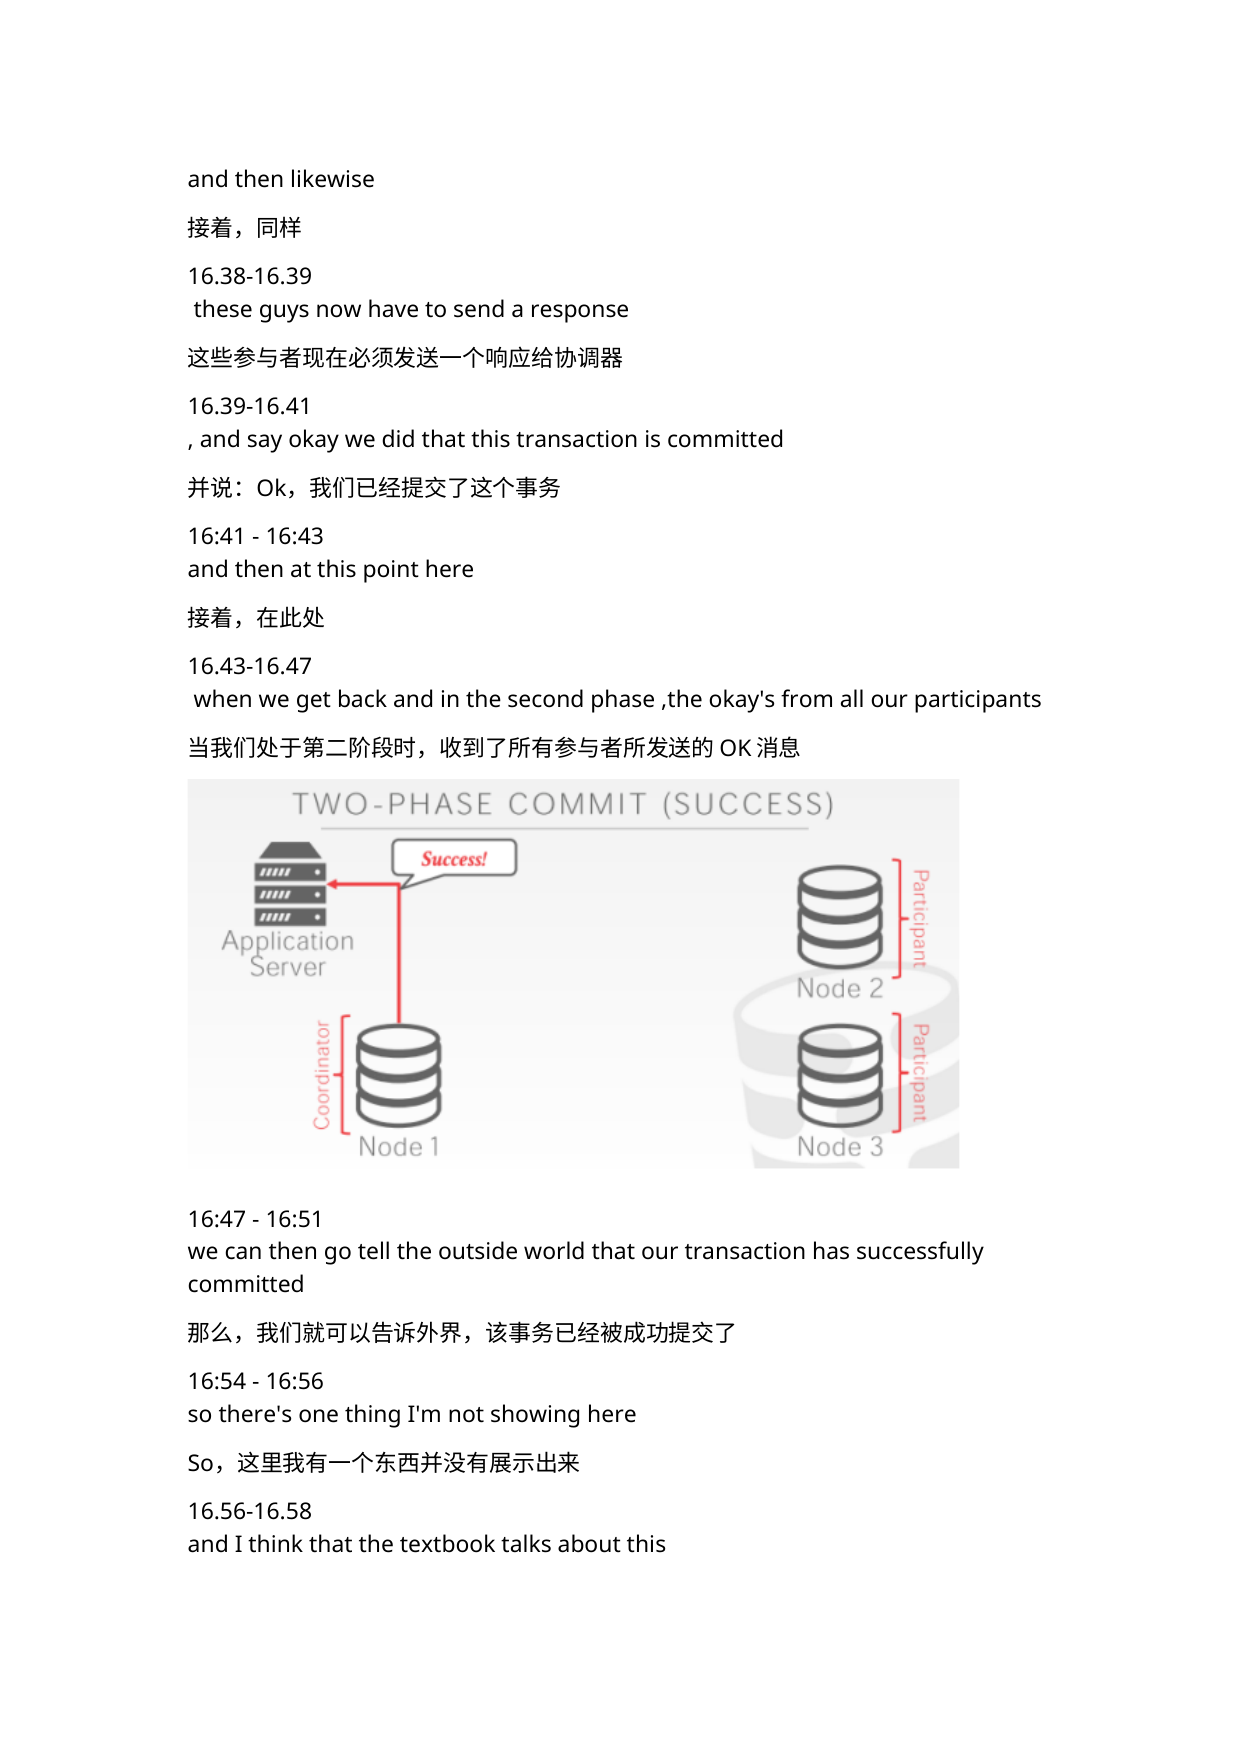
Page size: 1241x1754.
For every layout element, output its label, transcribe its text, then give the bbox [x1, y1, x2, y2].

text 并说：Ok，我们已经提交了这个事务 [187, 454, 1053, 519]
text and I think that the textbook talks about this [187, 1527, 1053, 1559]
text 16.43-16.47 [187, 649, 1053, 682]
text , and say okay we did that this transaction is committed [187, 422, 1053, 454]
text and then likewise [187, 162, 1053, 194]
text 16:47 - 16:51 [187, 1202, 1053, 1234]
text 16:41 - 16:43 [187, 519, 1053, 552]
text 接着，同样 [187, 194, 1053, 259]
text 16.39-16.41 [187, 389, 1053, 422]
text and then at this point here [187, 552, 1053, 584]
text 16:54 - 16:56 [187, 1364, 1053, 1397]
text these guys now have to send a response [187, 292, 1053, 324]
text 接着，在此处 [187, 584, 1053, 649]
text So，这里我有一个东西并没有展示出来 [187, 1429, 1053, 1494]
text so there's one thing I'm not showing here [187, 1397, 1053, 1429]
text 那么，我们就可以告诉外界，该事务已经被成功提交了 [187, 1299, 1053, 1364]
text 16.38-16.39 [187, 259, 1053, 292]
text 这些参与者现在必须发送一个响应给协调器 [187, 324, 1053, 389]
text 当我们处于第二阶段时，收到了所有参与者所发送的OK消息 [187, 714, 1053, 779]
picture [187, 779, 960, 1170]
text we can then go tell the outside world that our transaction has successfully committed [187, 1234, 1053, 1299]
text 16.56-16.58 [187, 1494, 1053, 1527]
text when we get back and in the second phase ,the okay's from all our participants [187, 682, 1053, 714]
